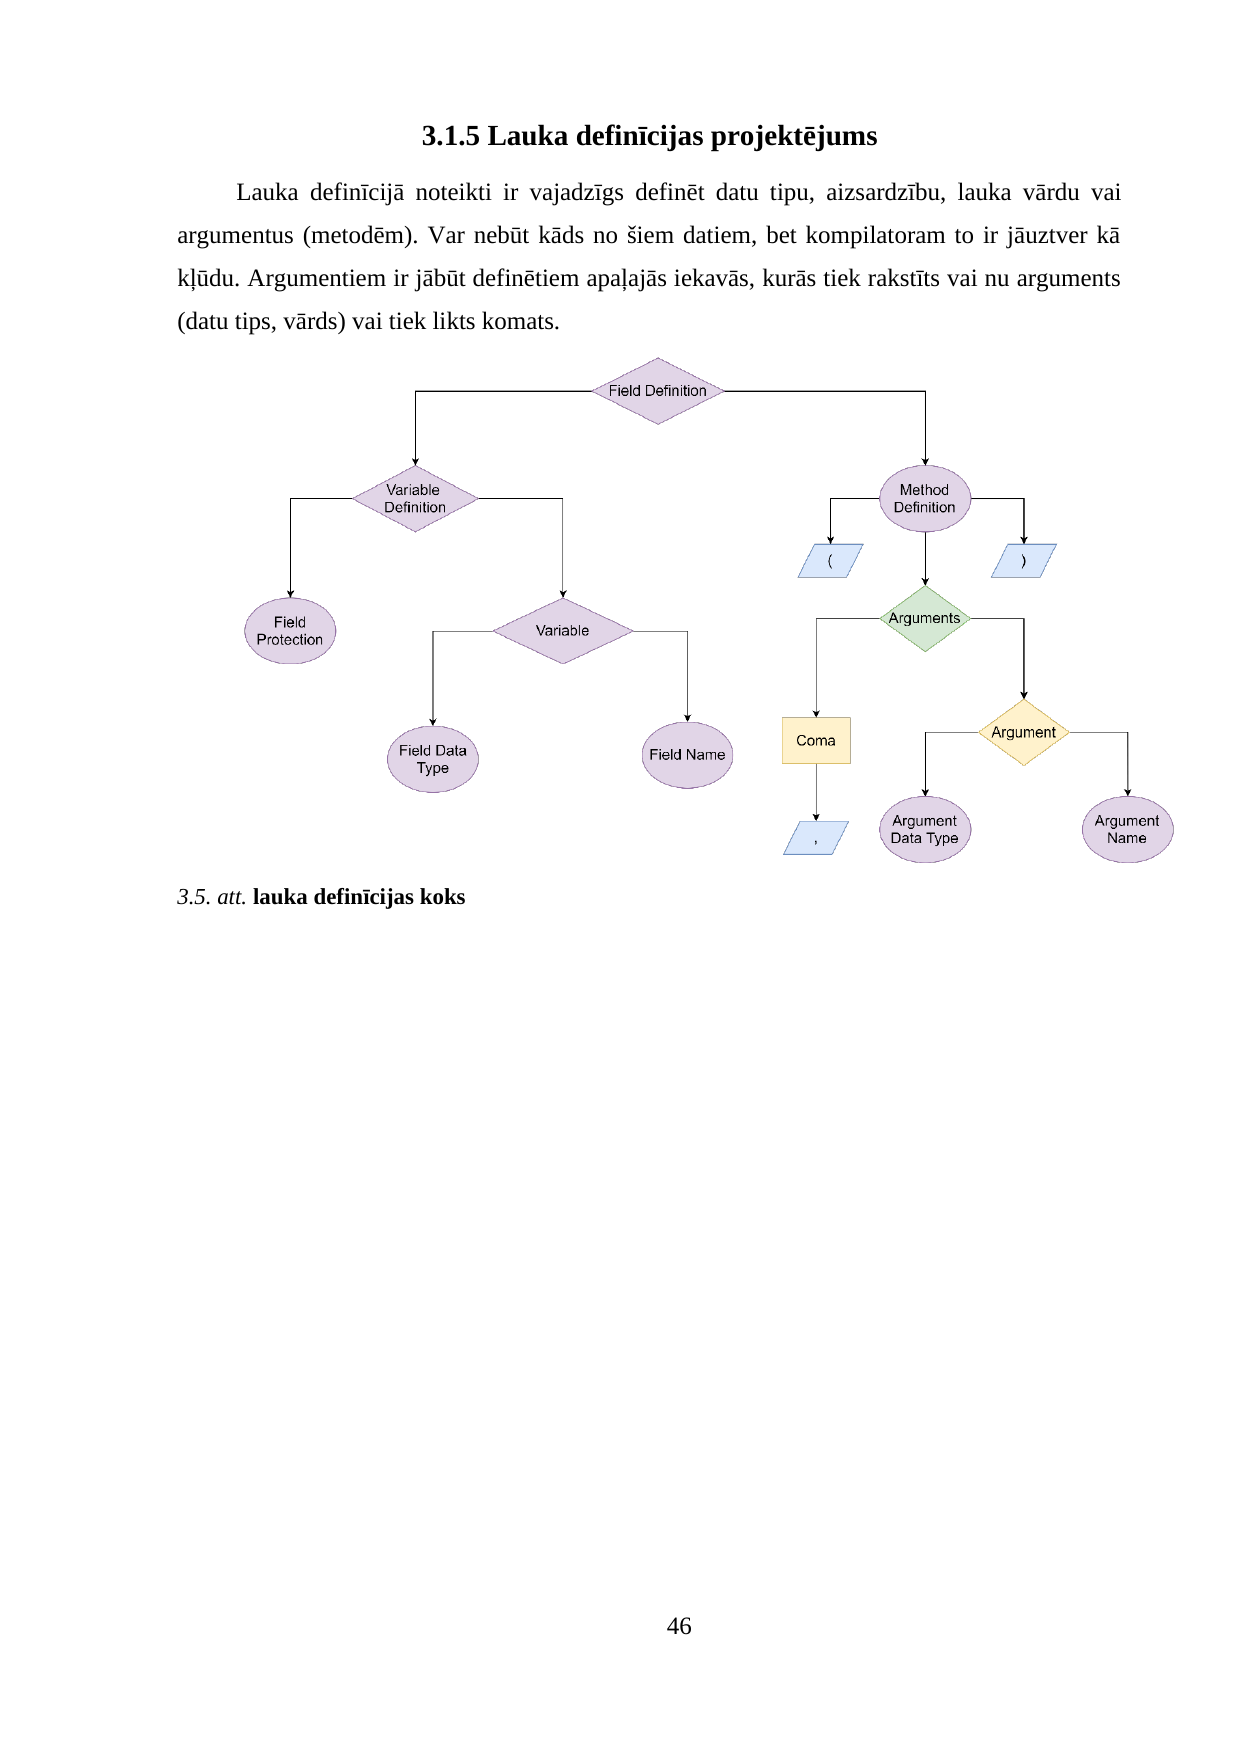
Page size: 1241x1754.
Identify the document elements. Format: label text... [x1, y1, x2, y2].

subtitle 3.1.5 Lauka definīcijas projektējums [177, 118, 1122, 152]
text Lauka definīcijā noteikti ir vajadzīgs definēt datu tipu, aizsardzību, lauka vārdu vai argumentus (metodēm). Var nebūt kāds no šiem datiem, bet kompilatoram to ir jāuztver kā kļūdu. Argumentiem ir jābūt definētiem apaļajās iekavās, kurās tiek rakstīts vai nu arguments (datu tips, vārds) vai tiek likts komats. [177, 177, 1122, 335]
picture [236, 349, 1182, 871]
